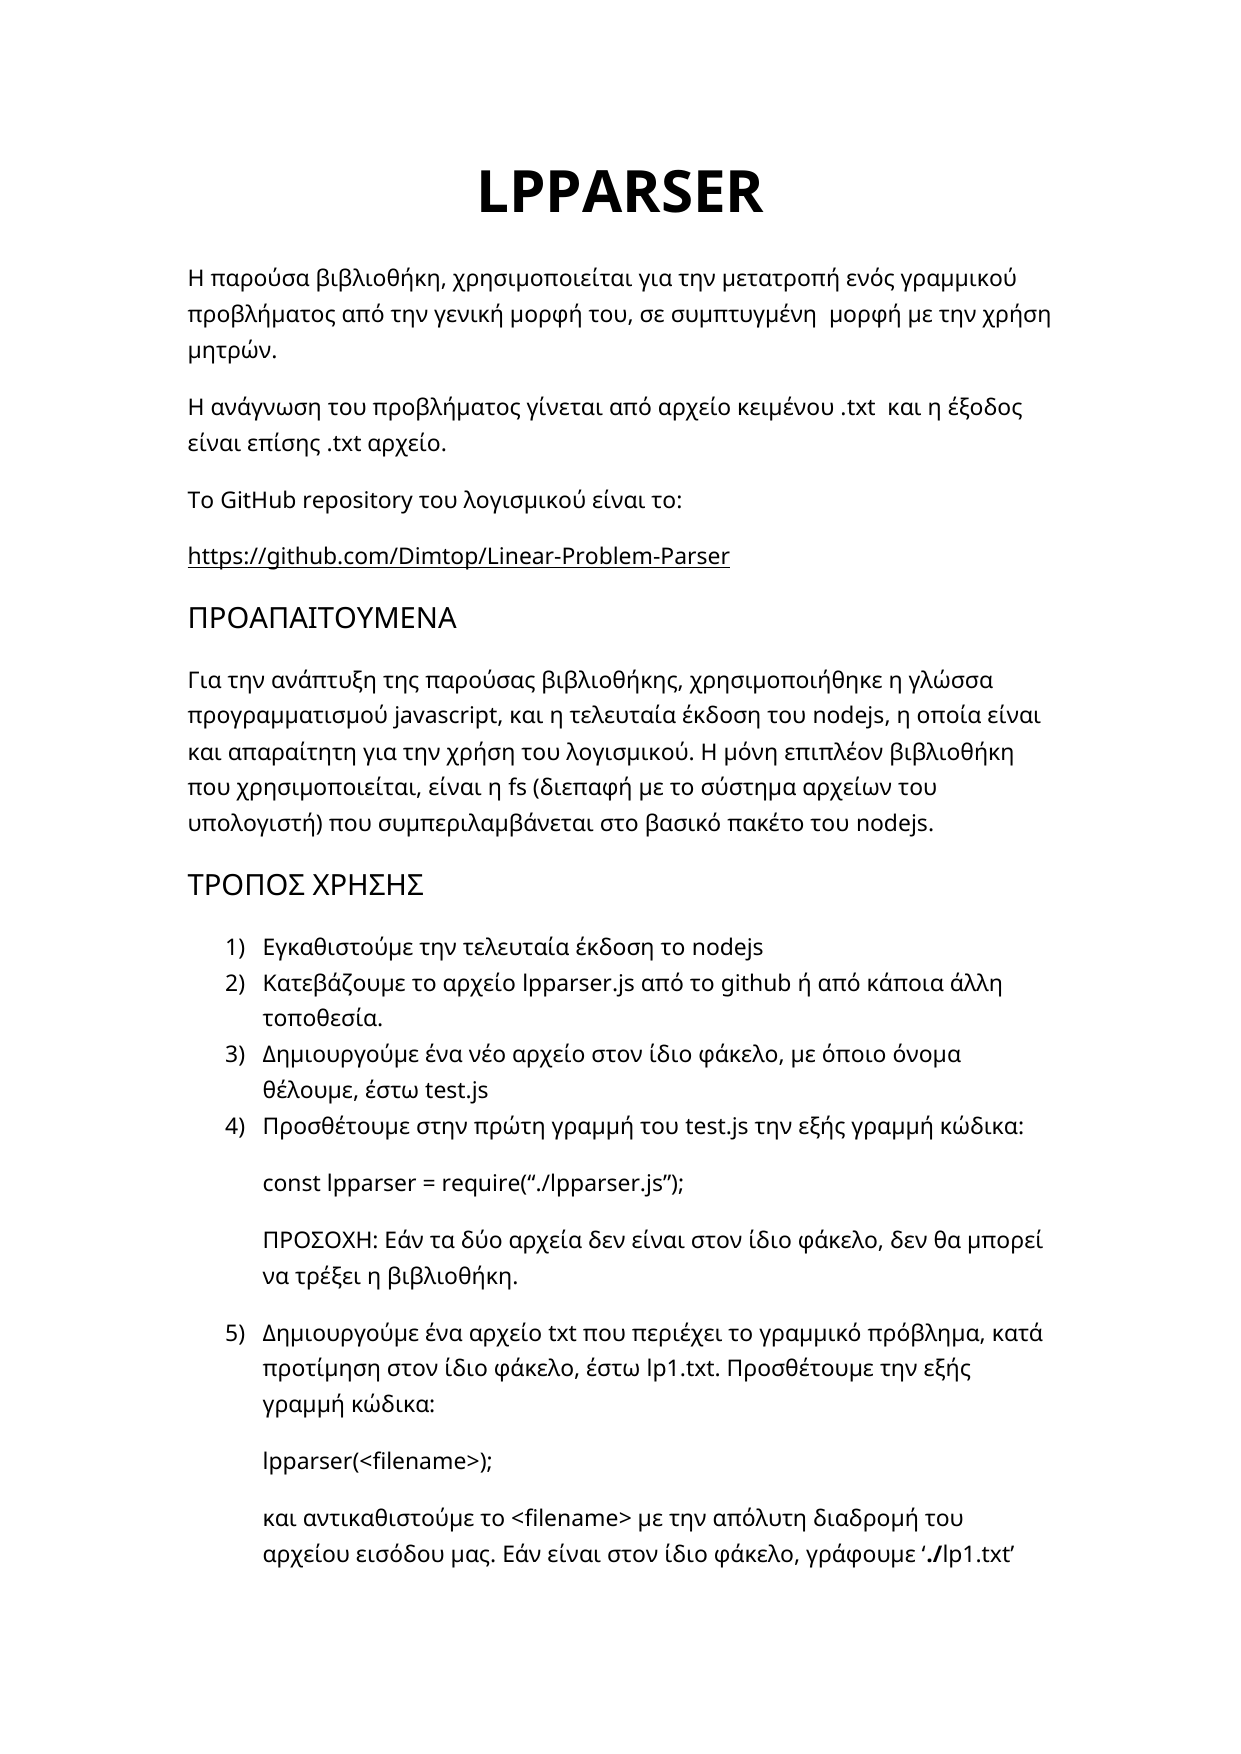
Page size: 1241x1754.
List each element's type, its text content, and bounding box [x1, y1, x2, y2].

text ΠΡΟΣΟΧΗ: Εάν τα δύο αρχεία δεν είναι στον ίδιο φάκελο, δεν θα μπορεί να τρέξει η βιβλιοθήκη. [262, 1224, 1053, 1291]
text Για την ανάπτυξη της παρούσας βιβλιοθήκης, χρησιμοποιήθηκε η γλώσσα προγραμματισμού javascript, και η τελευταία έκδοση του nodejs, η οποία είναι και απαραίτητη για την χρήση του λογισμικού. Η μόνη επιπλέον βιβλιοθήκη που χρησιμοποιείται, είναι η fs (διεπαφή με το σύστημα αρχείων του υπολογιστή) που συμπεριλαμβάνεται στο βασικό πακέτο του nodejs. [187, 663, 1053, 838]
text ΠΡΟΑΠΑΙΤΟΥΜΕΝΑ [187, 597, 1053, 637]
list Εγκαθιστούμε την τελευταία έκδοση το nodejs [225, 931, 1053, 962]
text Η παρούσα βιβλιοθήκη, χρησιμοποιείται για την μετατροπή ενός γραμμικού προβλήματος από την γενική μορφή του, σε συμπτυγμένη μορφή με την χρήση μητρών. [187, 262, 1053, 365]
text Η ανάγνωση του προβλήματος γίνεται από αρχείο κειμένου .txt και η έξοδος είναι επίσης .txt αρχείο. [187, 391, 1053, 458]
text To GitHub repository του λογισμικού είναι το: [187, 483, 1053, 515]
text και αντικαθιστούμε το <filename> με την απόλυτη διαδρομή του αρχείου εισόδου μας. Εάν είναι στον ίδιο φάκελο, γράφουμε ‘./lp1.txt’ [262, 1502, 1053, 1569]
text lpparser(<filename>); [262, 1445, 1053, 1476]
text LPPARSER [187, 150, 1053, 229]
text const lpparser = require(“./lpparser.js”); [262, 1167, 1053, 1198]
text https://github.com/Dimtop/Linear-Problem-Parser [187, 540, 1053, 572]
list Δημιουργούμε ένα νέο αρχείο στον ίδιο φάκελο, με όποιο όνομα θέλουμε, έστω test.js [225, 1038, 1053, 1106]
list Προσθέτουμε στην πρώτη γραμμή του test.js την εξής γραμμή κώδικα: [225, 1110, 1053, 1141]
list Κατεβάζουμε το αρχείο lpparser.js από το github ή από κάποια άλλη τοποθεσία. [225, 966, 1053, 1034]
list Δημιουργούμε ένα αρχείο txt που περιέχει το γραμμικό πρόβλημα, κατά προτίμηση στον ίδιο φάκελο, έστω lp1.txt. Προσθέτουμε την εξής γραμμή κώδικα: [225, 1316, 1053, 1419]
text ΤΡΟΠΟΣ ΧΡΗΣΗΣ [187, 864, 1053, 904]
